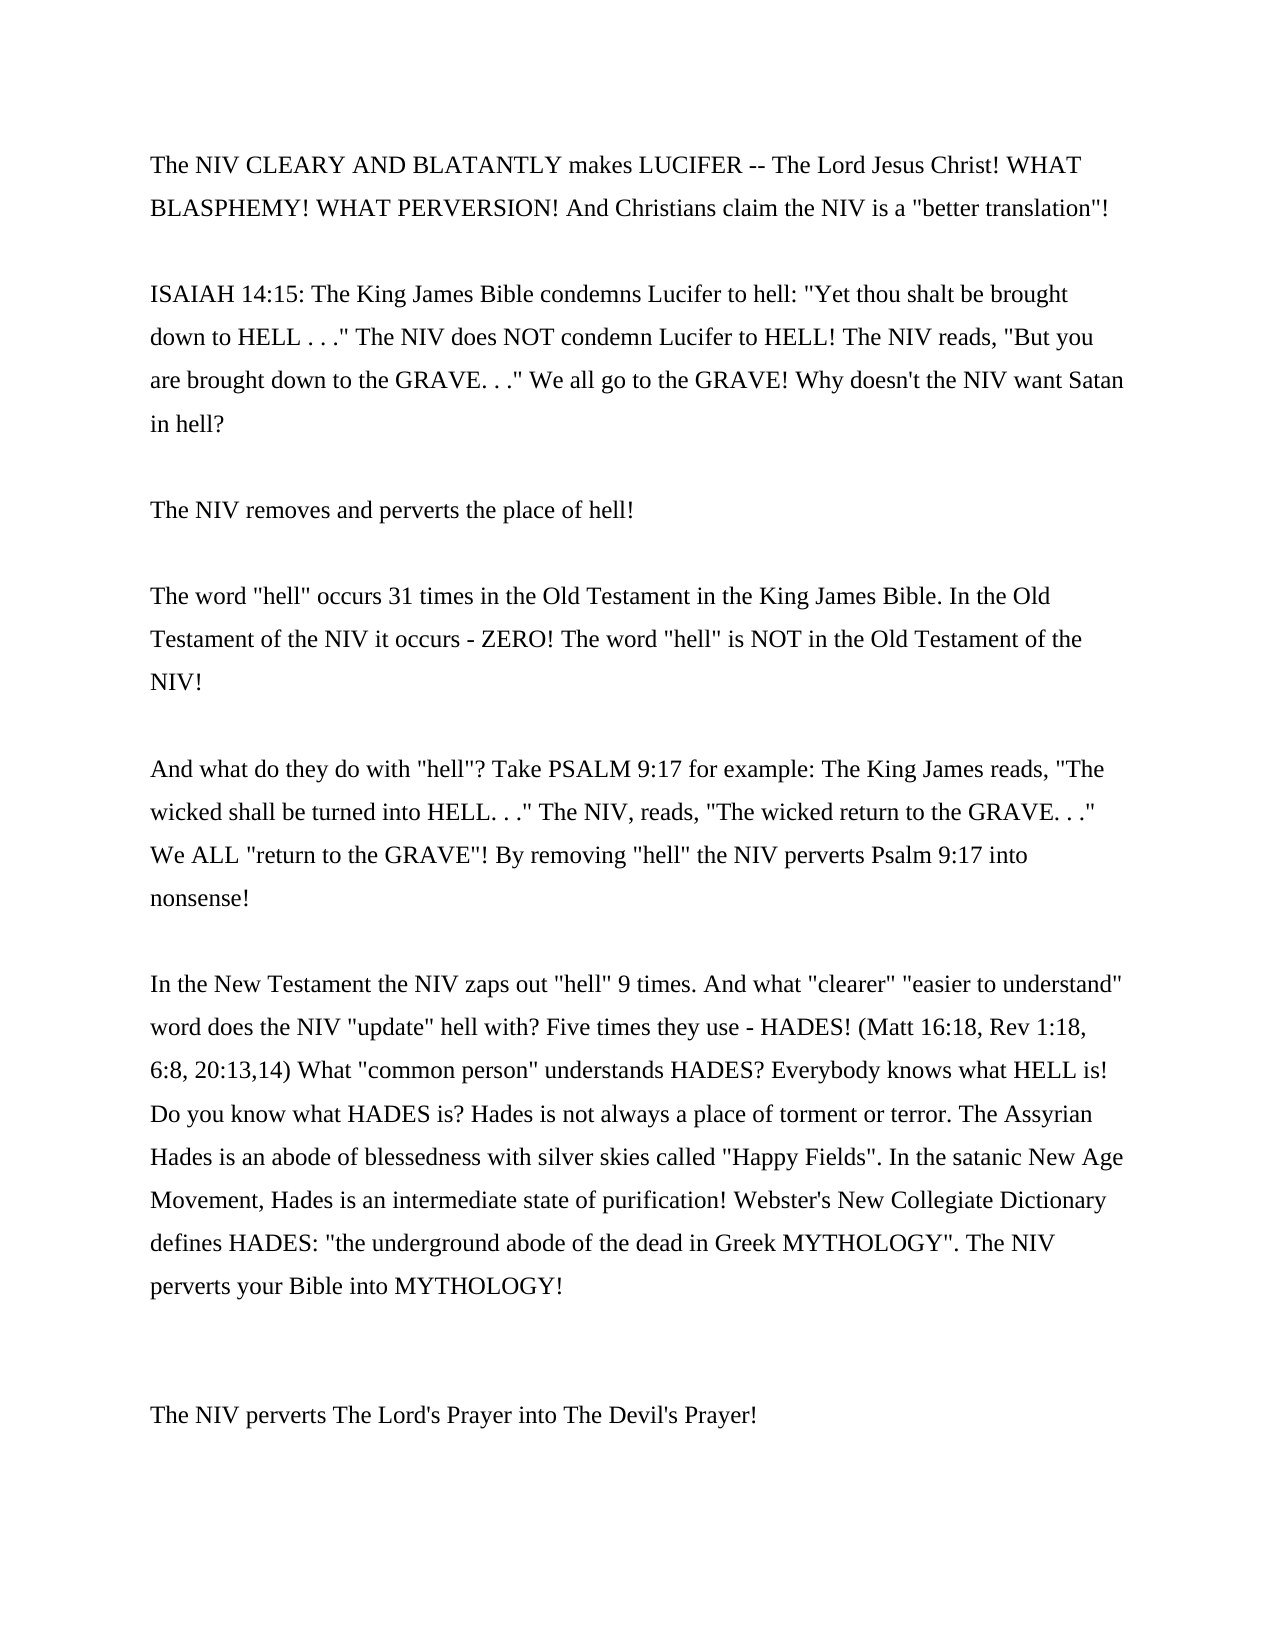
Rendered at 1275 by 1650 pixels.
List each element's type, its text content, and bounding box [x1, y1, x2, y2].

text The NIV removes and perverts the place of hell! [150, 495, 1125, 524]
text The word "hell" occurs 31 times in the Old Testament in the King James Bible. In the Old Testament of the NIV it occurs - ZERO! The word "hell" is NOT in the Old Testament of the NIV! [150, 581, 1125, 696]
text The NIV CLEARY AND BLATANTLY makes LUCIFER -- The Lord Jesus Christ! WHAT BLASPHEMY! WHAT PERVERSION! And Christians claim the NIV is a "better translation"! [150, 150, 1125, 222]
text The NIV perverts The Lord's Prayer into The Devil's Prayer! [150, 1401, 1125, 1429]
text In the New Testament the NIV zaps out "hell" 9 times. And what "clearer" "easier to understand" word does the NIV "update" hell with? Five times they use - HADES! (Matt 16:18, Rev 1:18, 6:8, 20:13,14) What "common person" understands HADES? Everybody knows what HELL is! Do you know what HADES is? Hades is not always a place of torment or terror. The Assyrian Hades is an abode of blessedness with silver skies called "Happy Fields". In the satanic New Age Movement, Hades is an intermediate state of purification! Webster's New Collegiate Dictionary defines HADES: "the underground abode of the dead in Greek MYTHOLOGY". The NIV perverts your Bible into MYTHOLOGY! [150, 969, 1125, 1300]
text ISAIAH 14:15: The King James Bible condemns Lucifer to hell: "Yet thou shalt be brought down to HELL . . ." The NIV does NOT condemn Lucifer to HELL! The NIV reads, "But you are brought down to the GRAVE. . ." We all go to the GRAVE! Why doesn't the NIV want Satan in hell? [150, 279, 1125, 437]
text And what do they do with "hell"? Take PSALM 9:17 for example: The King James reads, "The wicked shall be turned into HELL. . ." The NIV, reads, "The wicked return to the GRAVE. . ." We ALL "return to the GRAVE"! By removing "hell" the NIV perverts Psalm 9:17 into nonsense! [150, 754, 1125, 912]
